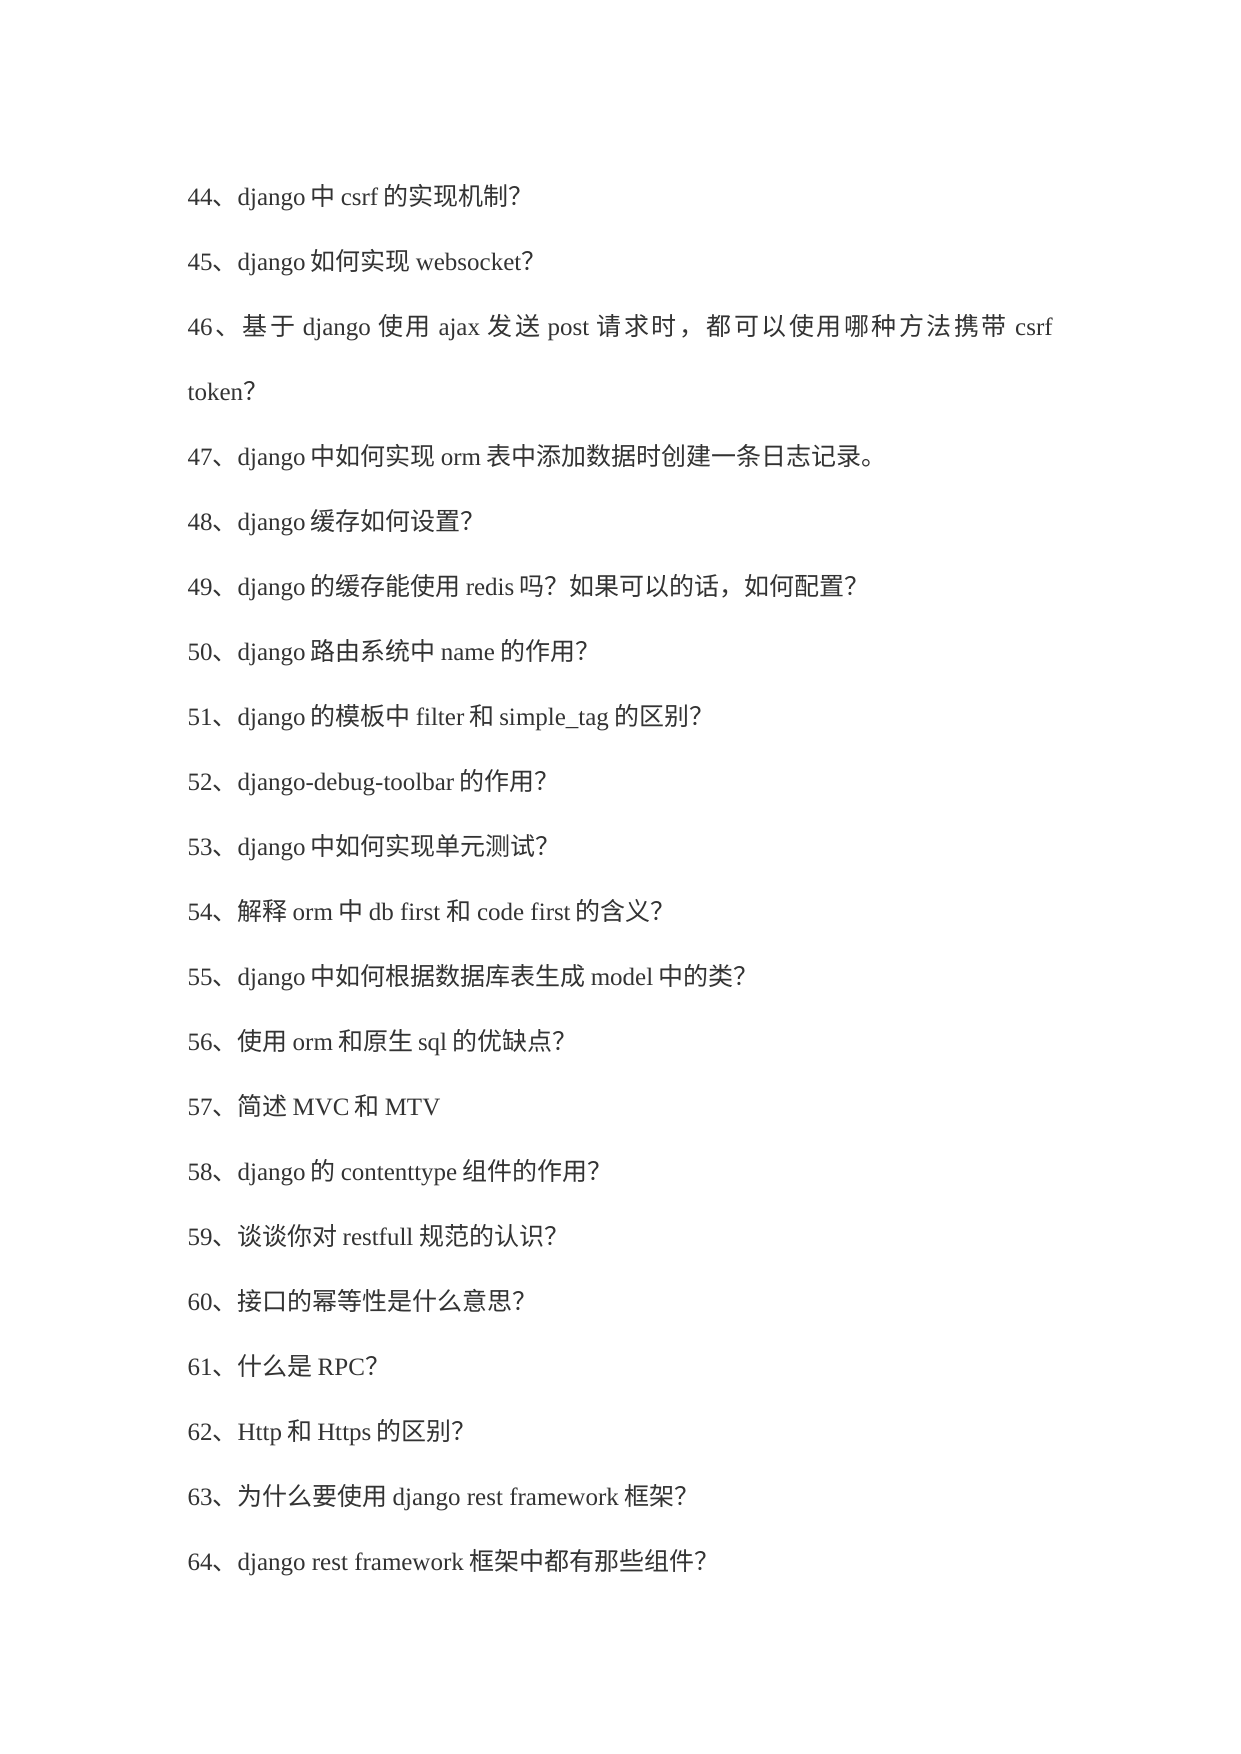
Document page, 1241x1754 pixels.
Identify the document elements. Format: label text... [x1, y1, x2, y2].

text 59、谈谈你对restfull 规范的认识？ [187, 1202, 1053, 1267]
text 52、django-debug-toolbar的作用？ [187, 747, 1053, 812]
text 64、django rest framework框架中都有那些组件？ [187, 1527, 1053, 1592]
text 47、django中如何实现orm表中添加数据时创建一条日志记录。 [187, 422, 1053, 487]
text 44、django中csrf的实现机制？ [187, 162, 1053, 227]
text 55、django中如何根据数据库表生成model中的类？ [187, 942, 1053, 1007]
text 62、Http和Https的区别？ [187, 1397, 1053, 1462]
text 60、接口的幂等性是什么意思？ [187, 1267, 1053, 1332]
text 45、django如何实现websocket？ [187, 227, 1053, 292]
text 54、解释orm中 db first 和 code first的含义？ [187, 877, 1053, 942]
text 49、django的缓存能使用redis吗？如果可以的话，如何配置？ [187, 552, 1053, 617]
text 46、基于django使用ajax发送post请求时，都可以使用哪种方法携带csrf token？ [187, 292, 1053, 422]
text 63、为什么要使用django rest framework框架？ [187, 1462, 1053, 1527]
text 58、django的contenttype组件的作用？ [187, 1137, 1053, 1202]
text 48、django缓存如何设置？ [187, 487, 1053, 552]
text 51、django的模板中filter和simple_tag的区别？ [187, 682, 1053, 747]
text 50、django路由系统中name的作用？ [187, 617, 1053, 682]
text 53、django中如何实现单元测试？ [187, 812, 1053, 877]
text 61、什么是RPC？ [187, 1332, 1053, 1397]
text 56、使用orm和原生sql的优缺点？ [187, 1007, 1053, 1072]
text 57、简述MVC和MTV [187, 1072, 1053, 1137]
